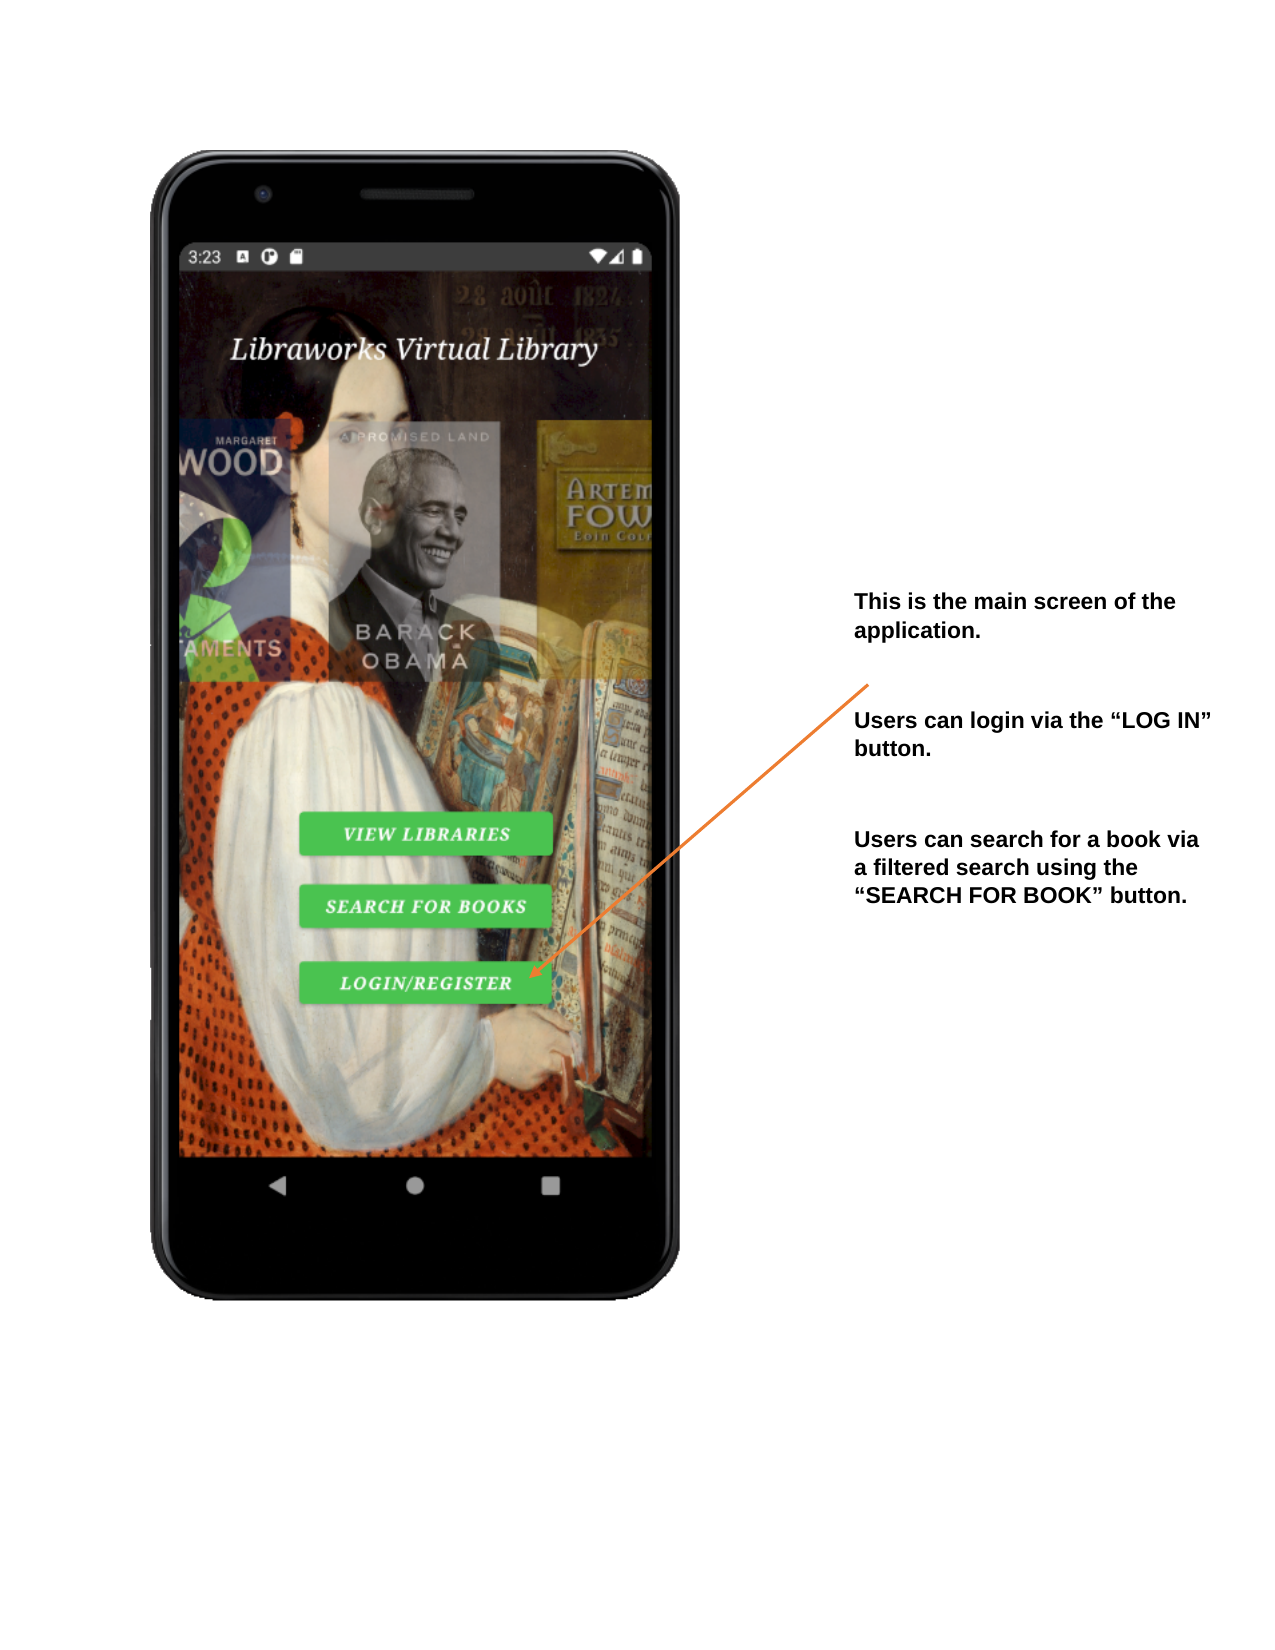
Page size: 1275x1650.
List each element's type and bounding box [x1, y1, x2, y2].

picture [150, 150, 680, 1302]
